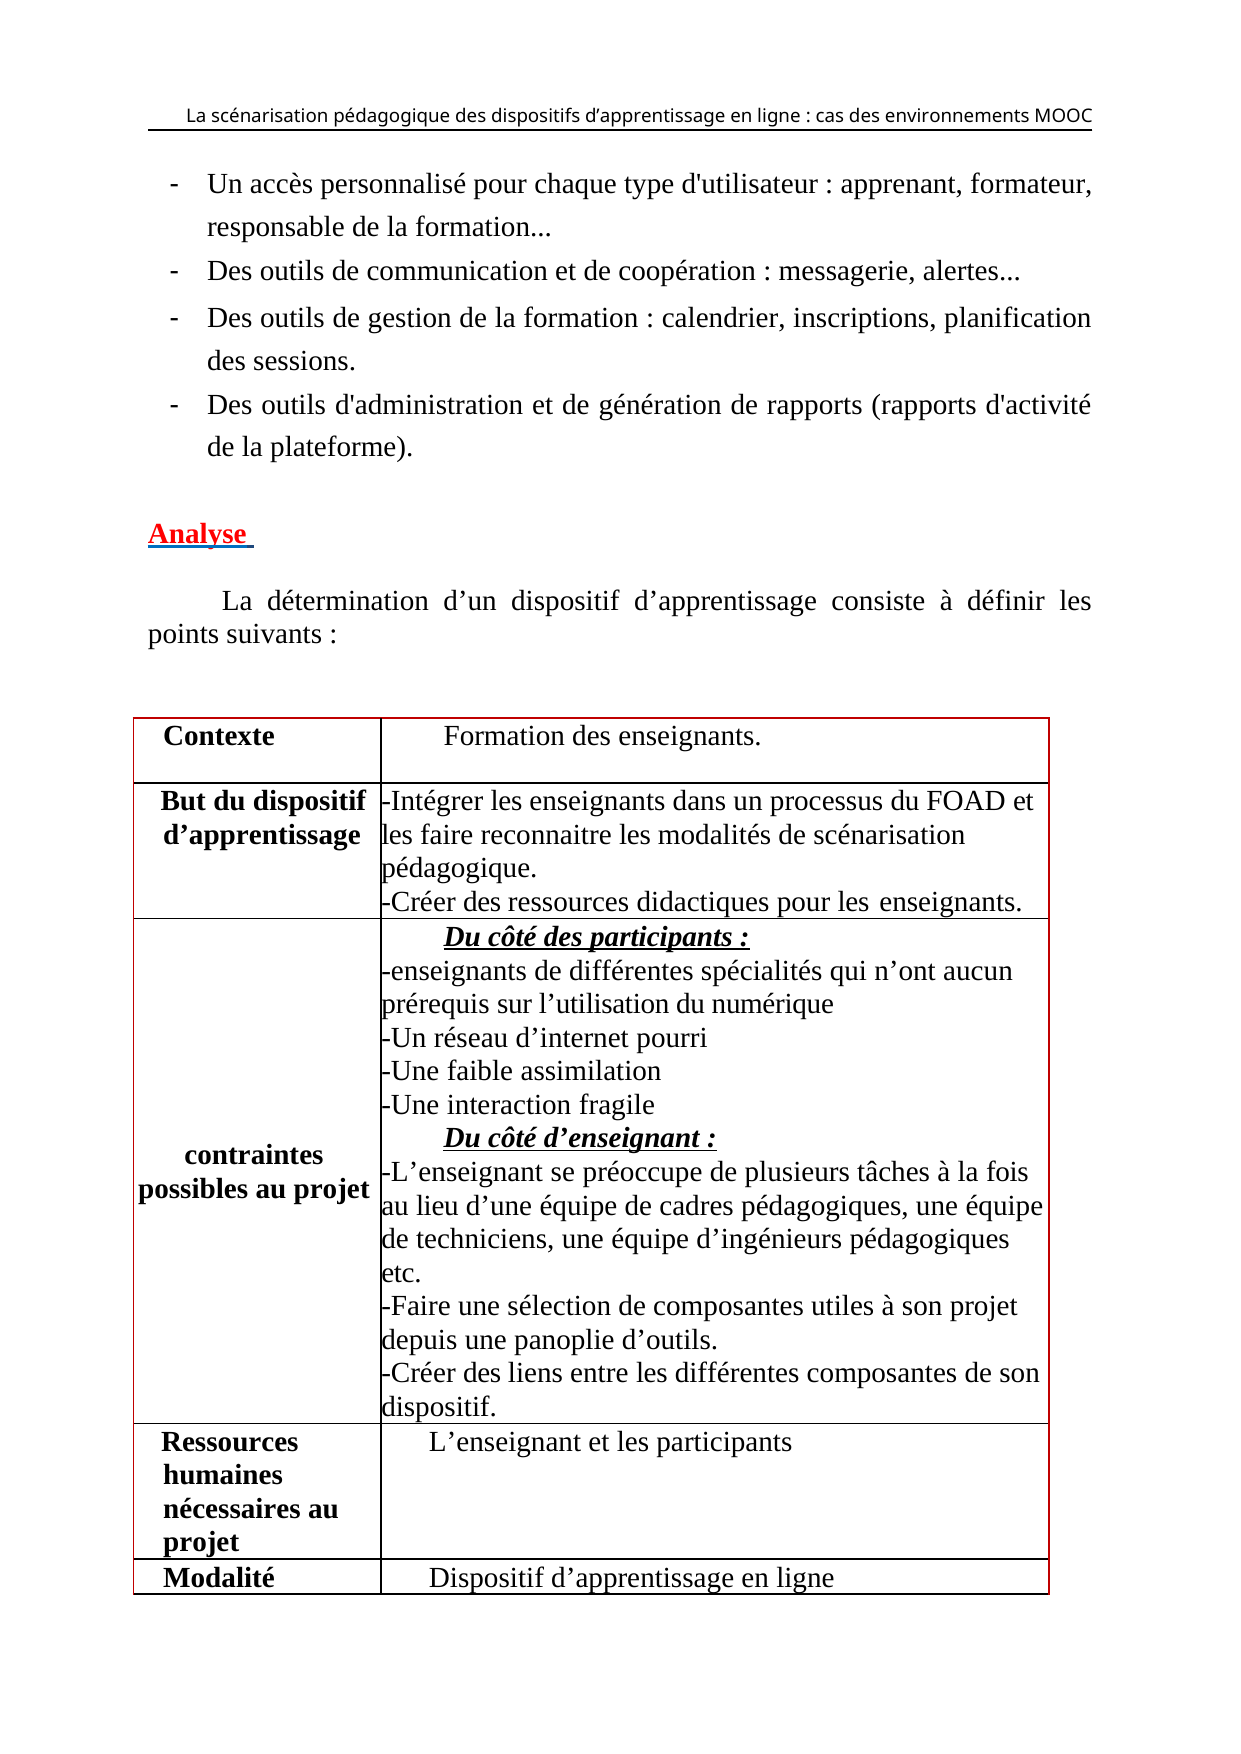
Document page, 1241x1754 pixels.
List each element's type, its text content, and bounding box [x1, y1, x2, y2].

list Des outils de communication et de coopération : messagerie, alertes... [169, 249, 1092, 289]
list Des outils de gestion de la formation : calendrier, inscriptions, planification des sessions. [169, 297, 1092, 377]
list Un accès personnalisé pour chaque type d'utilisateur : apprenant, formateur, responsable de la formation... [169, 162, 1092, 242]
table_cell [382, 1560, 1048, 1593]
table_cell Ressources humaines nécessaires au projet [134, 1424, 380, 1558]
table_header Formation des enseignants. [382, 719, 1048, 782]
table_cell contraintes possibles au projet [134, 919, 380, 1422]
table_header Contexte [134, 719, 380, 782]
list Des outils d'administration et de génération de rapports (rapports d'activité de la plateforme). [169, 383, 1092, 463]
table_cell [134, 1560, 380, 1593]
table_cell But du dispositif d’apprentissage [134, 784, 380, 918]
table_cell L’enseignant et les participants [382, 1424, 1048, 1558]
text Analyse [148, 516, 1063, 549]
text La détermination d’un dispositif d’apprentissage consiste à définir les points suivants : [148, 583, 1092, 650]
table_cell -Intégrer les enseignants dans un processus du FOAD et les faire reconnaitre les modalités de scénarisation pédagogique. -Créer des ressources didactiques pour les enseignants. [382, 784, 1048, 918]
table_cell Du côté des participants : -enseignants de différentes spécialités qui n’ont aucun prérequis sur l’utilisation du numérique -Un réseau d’internet pourri -Une faible assimilation -Une interaction fragile Du côté d’enseignant : -L’enseignant se préoccupe de plusieurs tâches à la fois au lieu d’une équipe de cadres pédagogiques, une équipe de techniciens, une équipe d’ingénieurs pédagogiques etc. -Faire une sélection de composantes utiles à son projet depuis une panoplie d’outils. -Créer des liens entre les différentes composantes de son dispositif. [382, 919, 1048, 1422]
